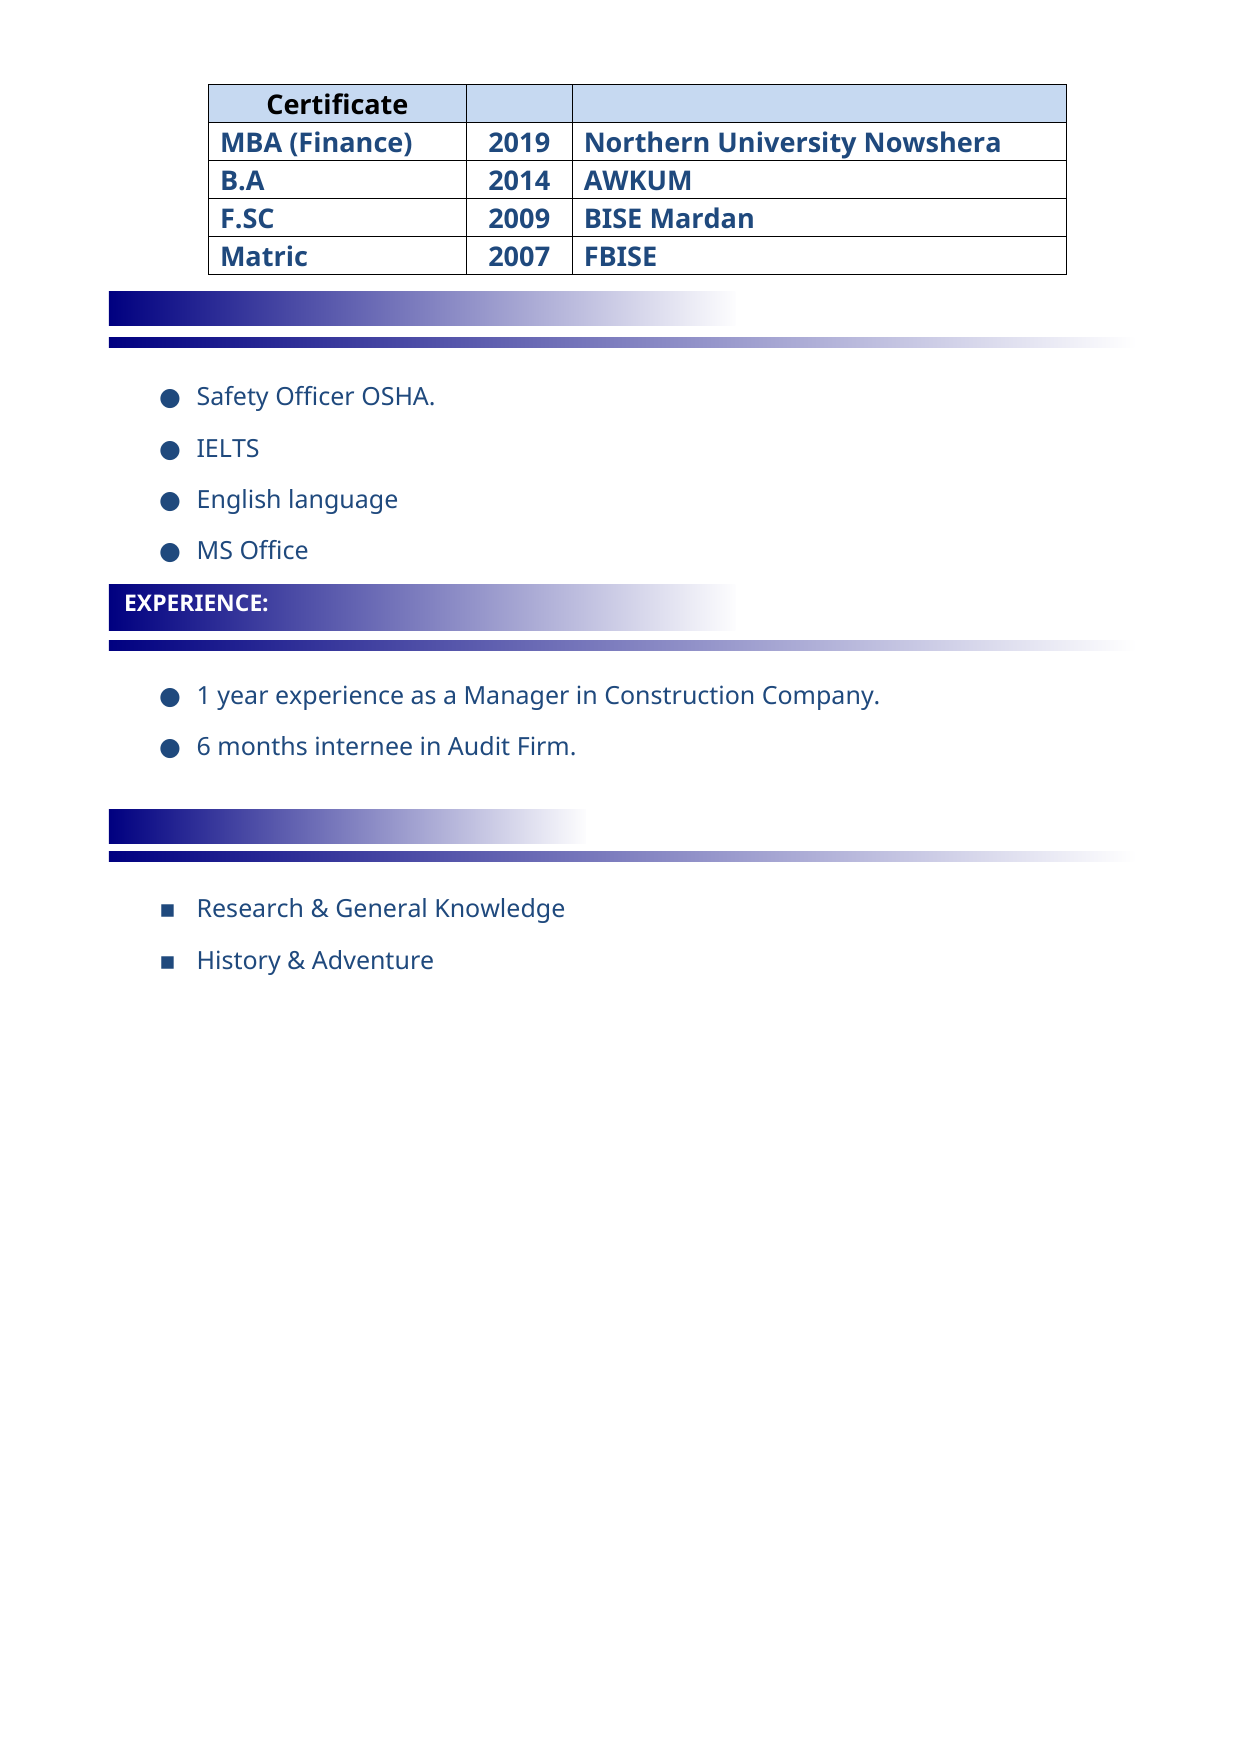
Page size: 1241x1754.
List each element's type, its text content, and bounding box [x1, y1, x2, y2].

table_cell 2007 [467, 237, 572, 274]
list 6 months internee in Audit Firm. [159, 719, 1153, 770]
table_header Degree/Certificate [209, 85, 466, 122]
table_header Year [467, 85, 572, 122]
list Safety Officer OSHA. [159, 369, 1153, 420]
list 1 year experience as a Manager in Construction Company. [159, 667, 1153, 719]
table_cell 2009 [467, 199, 572, 236]
table_cell FBISE [573, 237, 1066, 274]
list English language [159, 471, 1153, 522]
table_cell BISE Mardan [573, 199, 1066, 236]
table_cell F.SC [209, 199, 466, 236]
table_header Board/University [573, 85, 1066, 122]
table_cell B.A [209, 161, 466, 198]
list IELTS [159, 420, 1153, 471]
table_cell AWKUM [573, 161, 1066, 198]
list Research & General Knowledge [159, 881, 1153, 932]
table_cell Northern University Nowshera [573, 123, 1066, 160]
text INTEREST & ACTIVITIES: [121, 818, 1153, 849]
table_cell 2014 [467, 161, 572, 198]
list History & Adventure [159, 932, 1153, 983]
text PROFESSIONAL COURSES: [121, 306, 1153, 337]
table_cell 2019 [467, 123, 572, 160]
table_cell Matric [209, 237, 466, 274]
list MS Office [159, 522, 1153, 574]
table_cell MBA (Finance) [209, 123, 466, 160]
